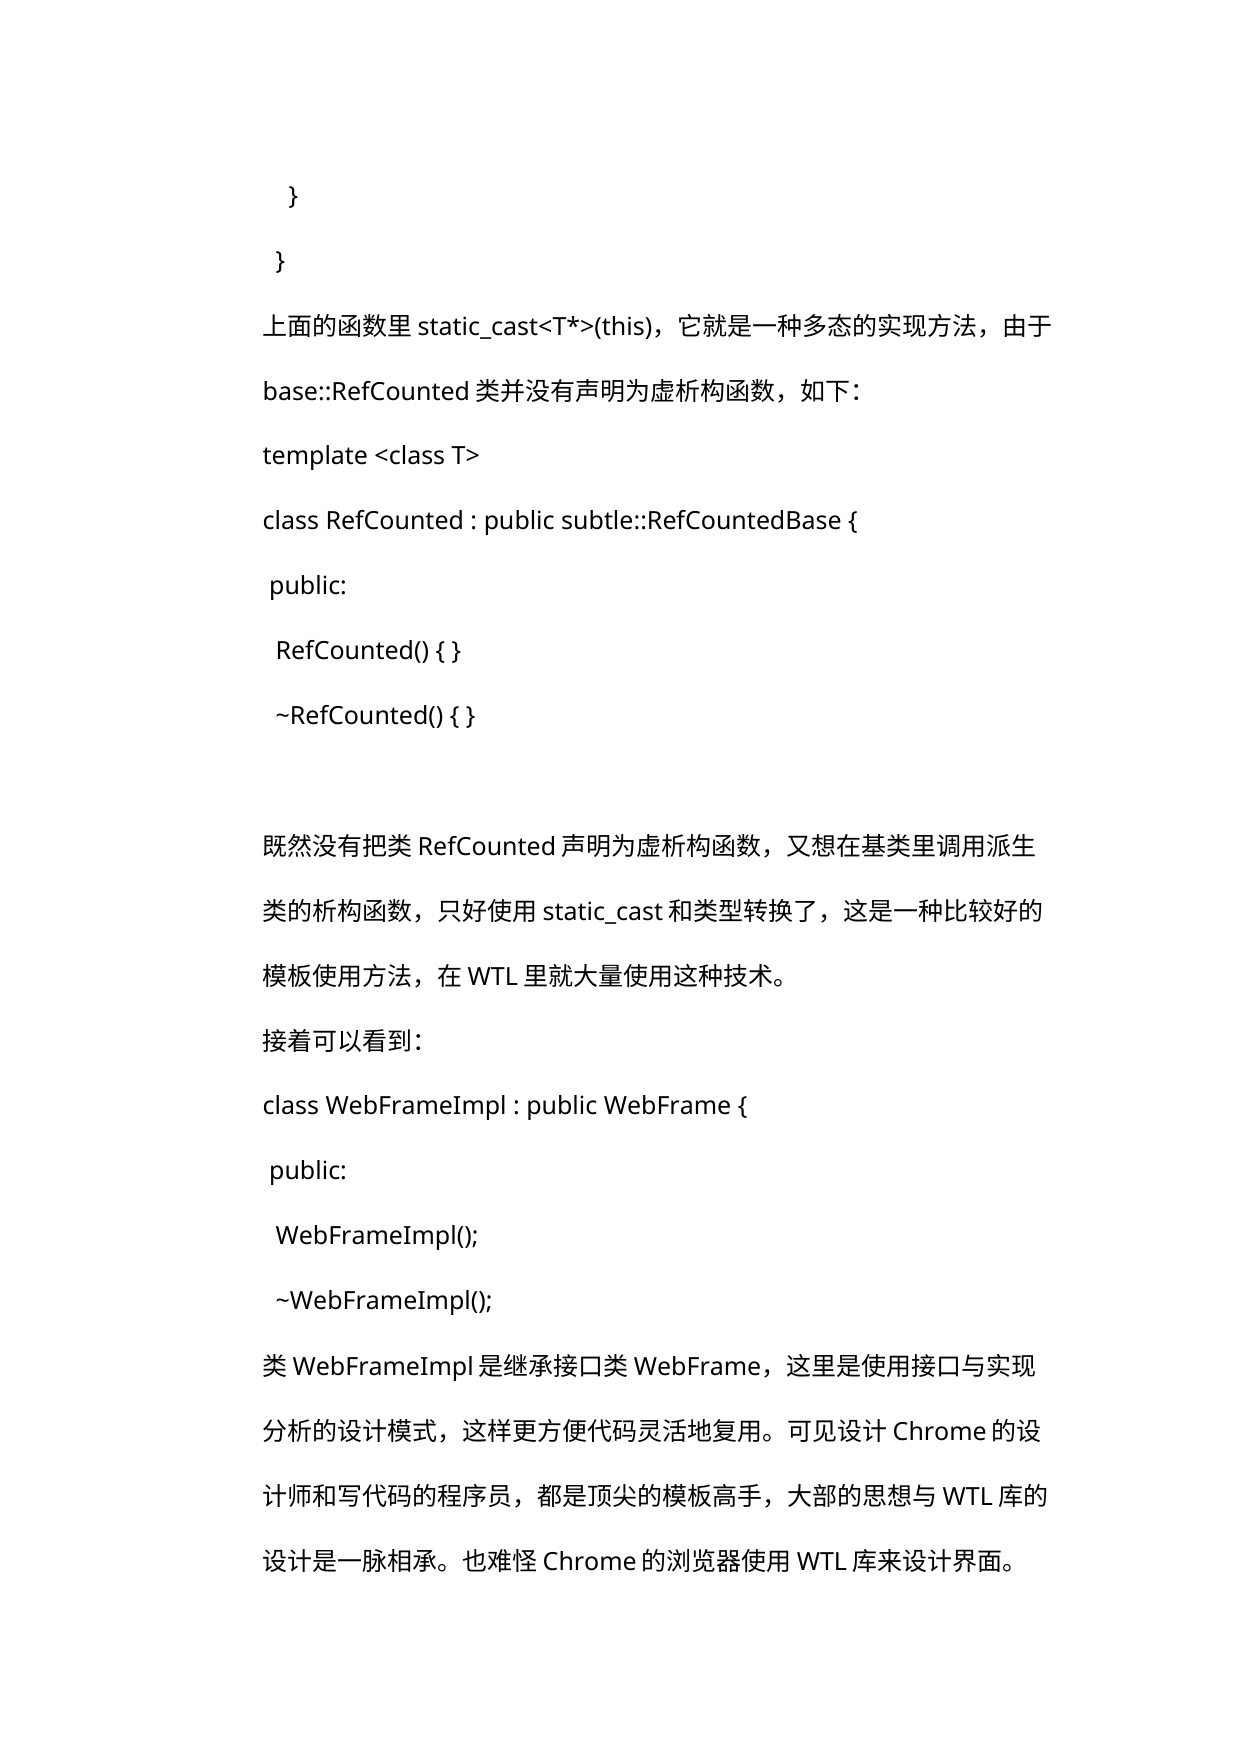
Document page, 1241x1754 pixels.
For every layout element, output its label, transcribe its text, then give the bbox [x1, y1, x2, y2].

text public: [262, 1137, 1053, 1202]
text RefCounted() { } [262, 617, 1053, 682]
text WebFrameImpl(); [262, 1202, 1053, 1267]
text ~WebFrameImpl(); [262, 1267, 1053, 1332]
text 上面的函数里static_cast<T*>(this)，它就是一种多态的实现方法，由于base::RefCounted类并没有声明为虚析构函数，如下： [262, 292, 1053, 422]
text 接着可以看到： [262, 1007, 1053, 1072]
text } [262, 162, 1053, 227]
text 既然没有把类RefCounted声明为虚析构函数，又想在基类里调用派生类的析构函数，只好使用static_cast和类型转换了，这是一种比较好的模板使用方法，在WTL里就大量使用这种技术。 [262, 812, 1053, 1007]
text class RefCounted : public subtle::RefCountedBase { [262, 487, 1053, 552]
text } [262, 227, 1053, 292]
text class WebFrameImpl : public WebFrame { [262, 1072, 1053, 1137]
text 类WebFrameImpl是继承接口类WebFrame，这里是使用接口与实现分析的设计模式，这样更方便代码灵活地复用。可见设计Chrome的设计师和写代码的程序员，都是顶尖的模板高手，大部的思想与WTL库的设计是一脉相承。也难怪Chrome的浏览器使用WTL库来设计界面。 [262, 1332, 1053, 1592]
text public: [262, 552, 1053, 617]
text ~RefCounted() { } [262, 682, 1053, 747]
text template <class T> [262, 422, 1053, 487]
